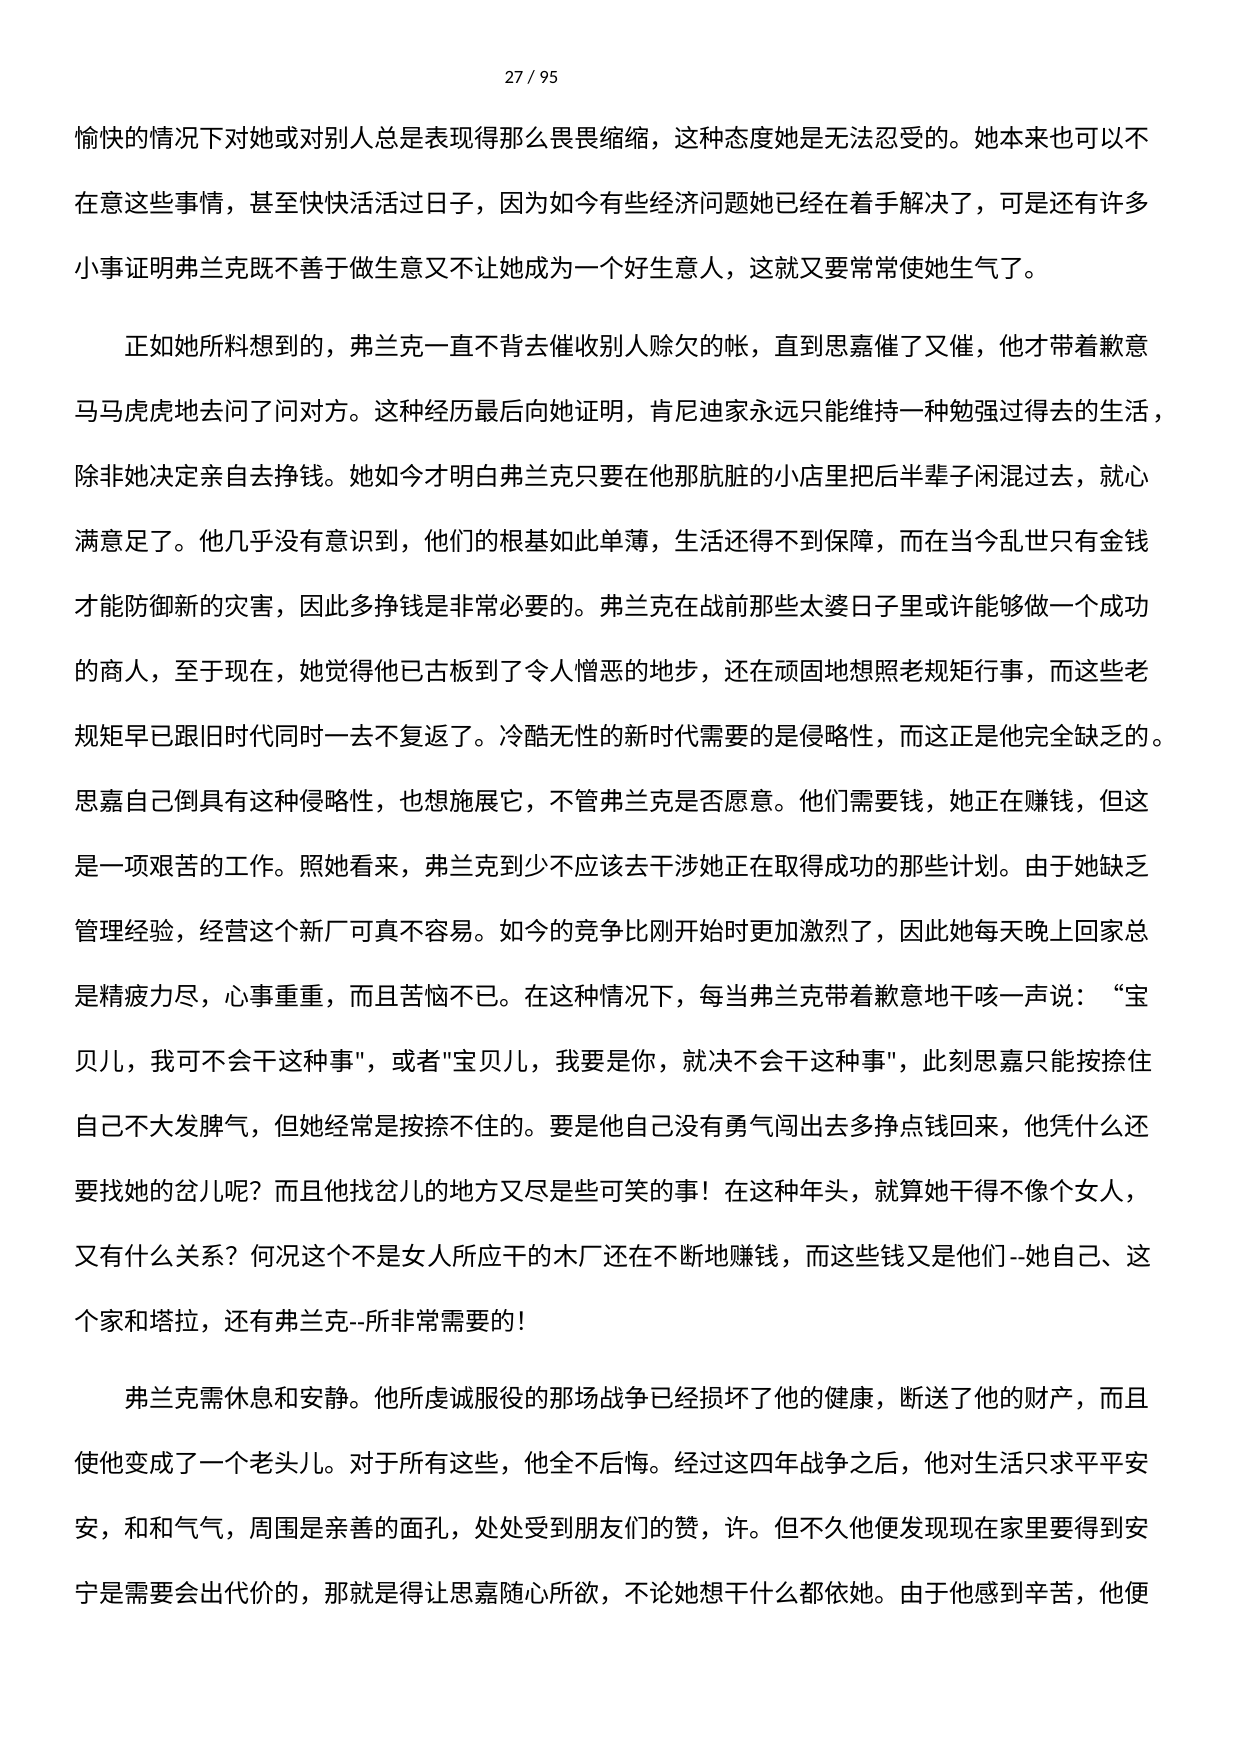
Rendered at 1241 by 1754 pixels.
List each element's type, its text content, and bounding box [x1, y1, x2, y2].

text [74, 1364, 1152, 1624]
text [74, 104, 1152, 299]
text 正如她所料想到的，弗兰克一直不背去催收别人赊欠的帐，直到思嘉催了又催，他才带着歉意马马虎虎地去问了问对方。这种经历最后向她证明，肯尼迪家永远只能维持一种勉强过得去的生活，除非她决定亲自去挣钱。她如今才明白弗兰克只要在他那肮脏的小店里把后半辈子闲混过去，就心满意足了。他几乎没有意识到，他们的根基如此单薄，生活还得不到保障，而在当今乱世只有金钱才能防御新的灾害，因此多挣钱是非常必要的。弗兰克在战前那些太婆日子里或许能够做一个成功的商人，至于现在，她觉得他已古板到了令人憎恶的地步，还在顽固地想照老规矩行事，而这些老规矩早已跟旧时代同时一去不复返了。冷酷无性的新时代需要的是侵略性，而这正是他完全缺乏的。思嘉自己倒具有这种侵略性，也想施展它，不管弗兰克是否愿意。他们需要钱，她正在赚钱，但这是一项艰苦的工作。照她看来，弗兰克到少不应该去干涉她正在取得成功的那些计划。由于她缺乏管理经验，经营这个新厂可真不容易。如今的竞争比刚开始时更加激烈了，因此她每天晚上回家总是精疲力尽，心事重重，而且苦恼不已。在这种情况下，每当弗兰克带着歉意地干咳一声说：“宝贝儿，我可不会干这种事"，或者"宝贝儿，我要是你，就决不会干这种事"，此刻思嘉只能按捺住自己不大发脾气，但她经常是按捺不住的。要是他自己没有勇气闯出去多挣点钱回来，他凭什么还要找她的岔儿呢？而且他找岔儿的地方又尽是些可笑的事！在这种年头，就算她干得不像个女人，又有什么关系？何况这个不是女人所应干的木厂还在不断地赚钱，而这些钱又是他们--她自己、这个家和塔拉，还有弗兰克--所非常需要的！ [74, 312, 1152, 1352]
